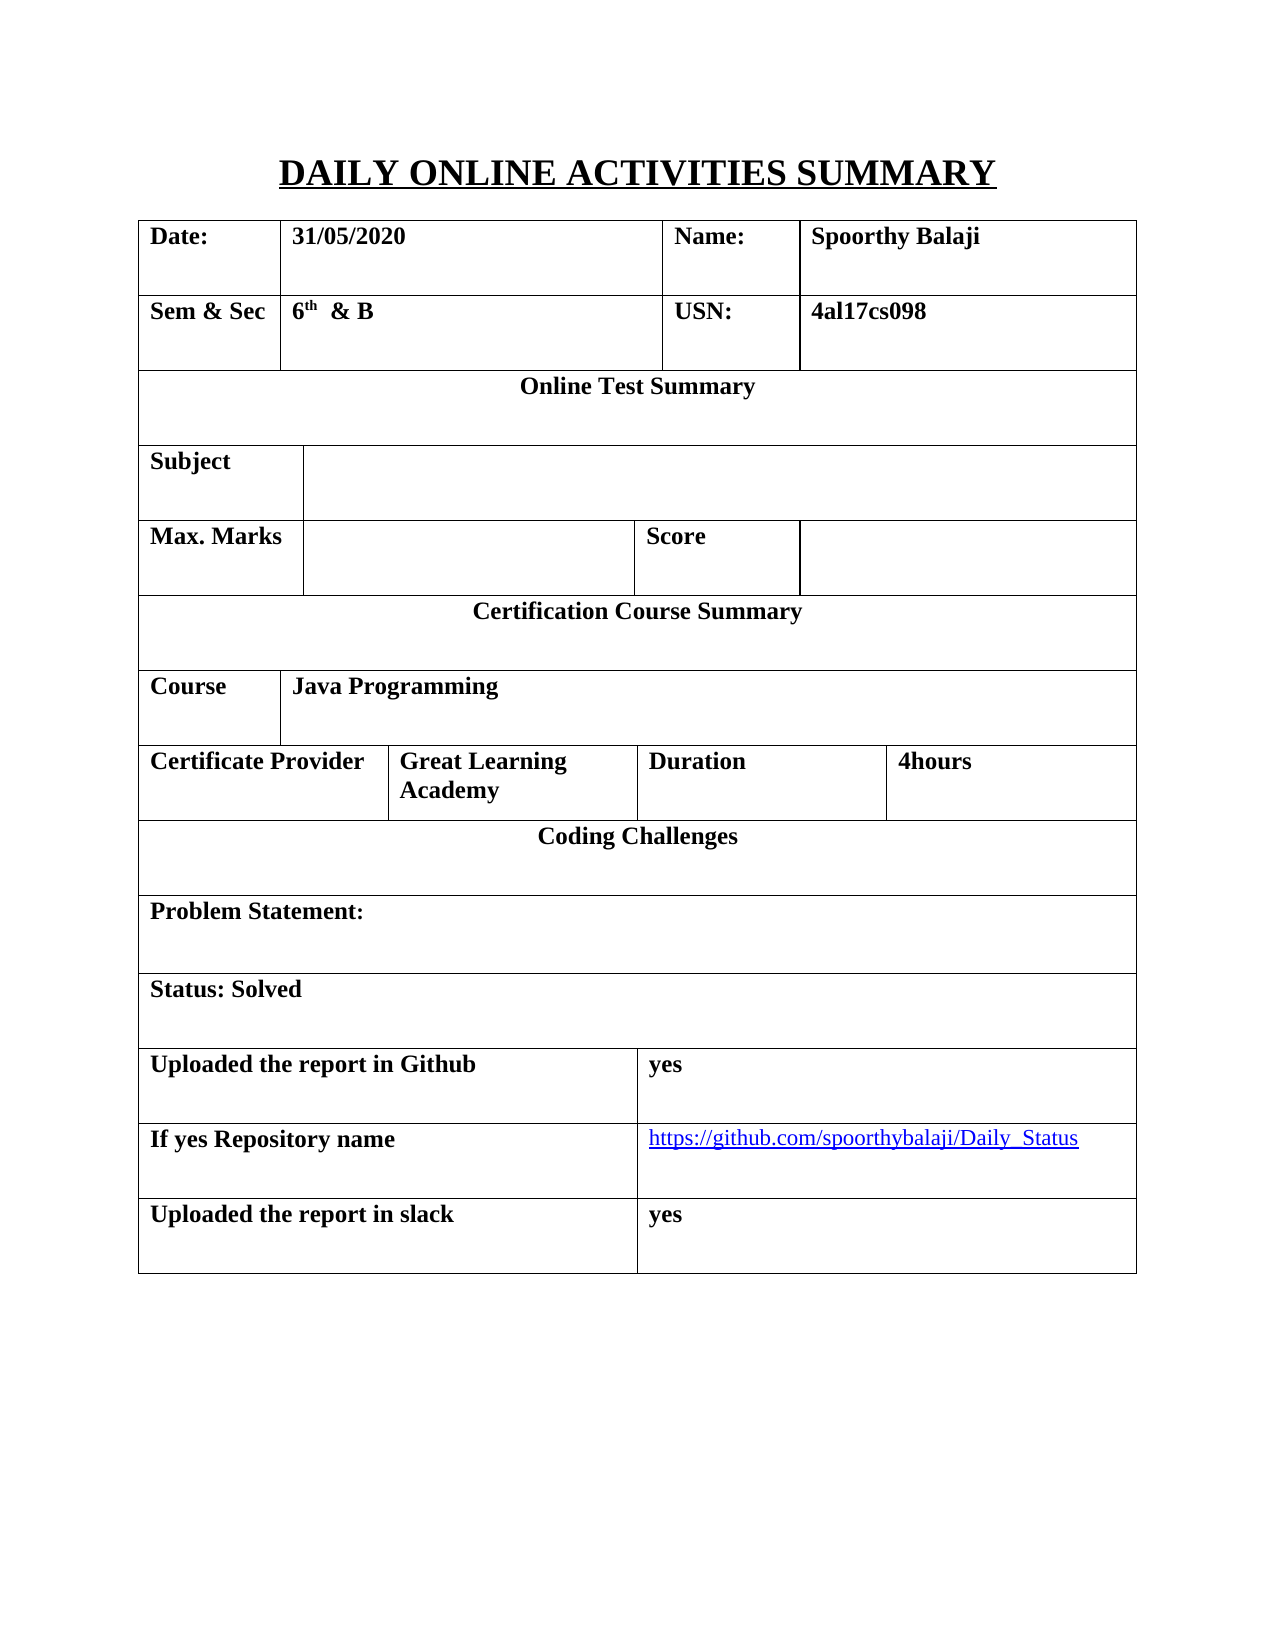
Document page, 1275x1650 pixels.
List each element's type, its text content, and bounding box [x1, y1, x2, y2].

table_cell Problem Statement: [139, 896, 1136, 973]
table_cell Max. Marks [139, 521, 303, 595]
table_cell yes [638, 1199, 1136, 1273]
table_cell Uploaded the report in slack [139, 1199, 637, 1273]
table_cell USN: [663, 296, 799, 370]
table_cell Subject [139, 446, 303, 520]
table_cell [304, 521, 634, 595]
table_cell [801, 521, 1136, 595]
text DAILY ONLINE ACTIVITIES SUMMARY [150, 150, 1125, 193]
table_header 31/05/2020 [281, 221, 662, 295]
table_cell 4hours [887, 746, 1136, 820]
table_header Name: [663, 221, 799, 295]
table_cell Uploaded the report in Github [139, 1049, 637, 1123]
table_cell If yes Repository name [139, 1124, 637, 1198]
table_cell Sem & Sec [139, 296, 280, 370]
table_cell 6th & B [281, 296, 662, 370]
table_header Date: [139, 221, 280, 295]
table_cell 4al17cs098 [801, 296, 1136, 370]
table_cell Great Learning Academy [389, 746, 637, 820]
table_cell Certificate Provider [139, 746, 388, 820]
table_cell Score [635, 521, 799, 595]
table_cell Coding Challenges [139, 821, 1136, 895]
table_cell Status: Solved [139, 974, 1136, 1048]
table_cell Java Programming [281, 671, 1136, 745]
table_cell Certification Course Summary [139, 596, 1136, 670]
table_cell Online Test Summary [139, 371, 1136, 445]
table_cell yes [638, 1049, 1136, 1123]
table_cell Course [139, 671, 280, 745]
table_cell Duration [638, 746, 886, 820]
table_cell [304, 446, 1136, 520]
table_header Spoorthy Balaji [801, 221, 1136, 295]
table_cell https://github.com/spoorthybalaji/Daily_Status [638, 1124, 1136, 1198]
